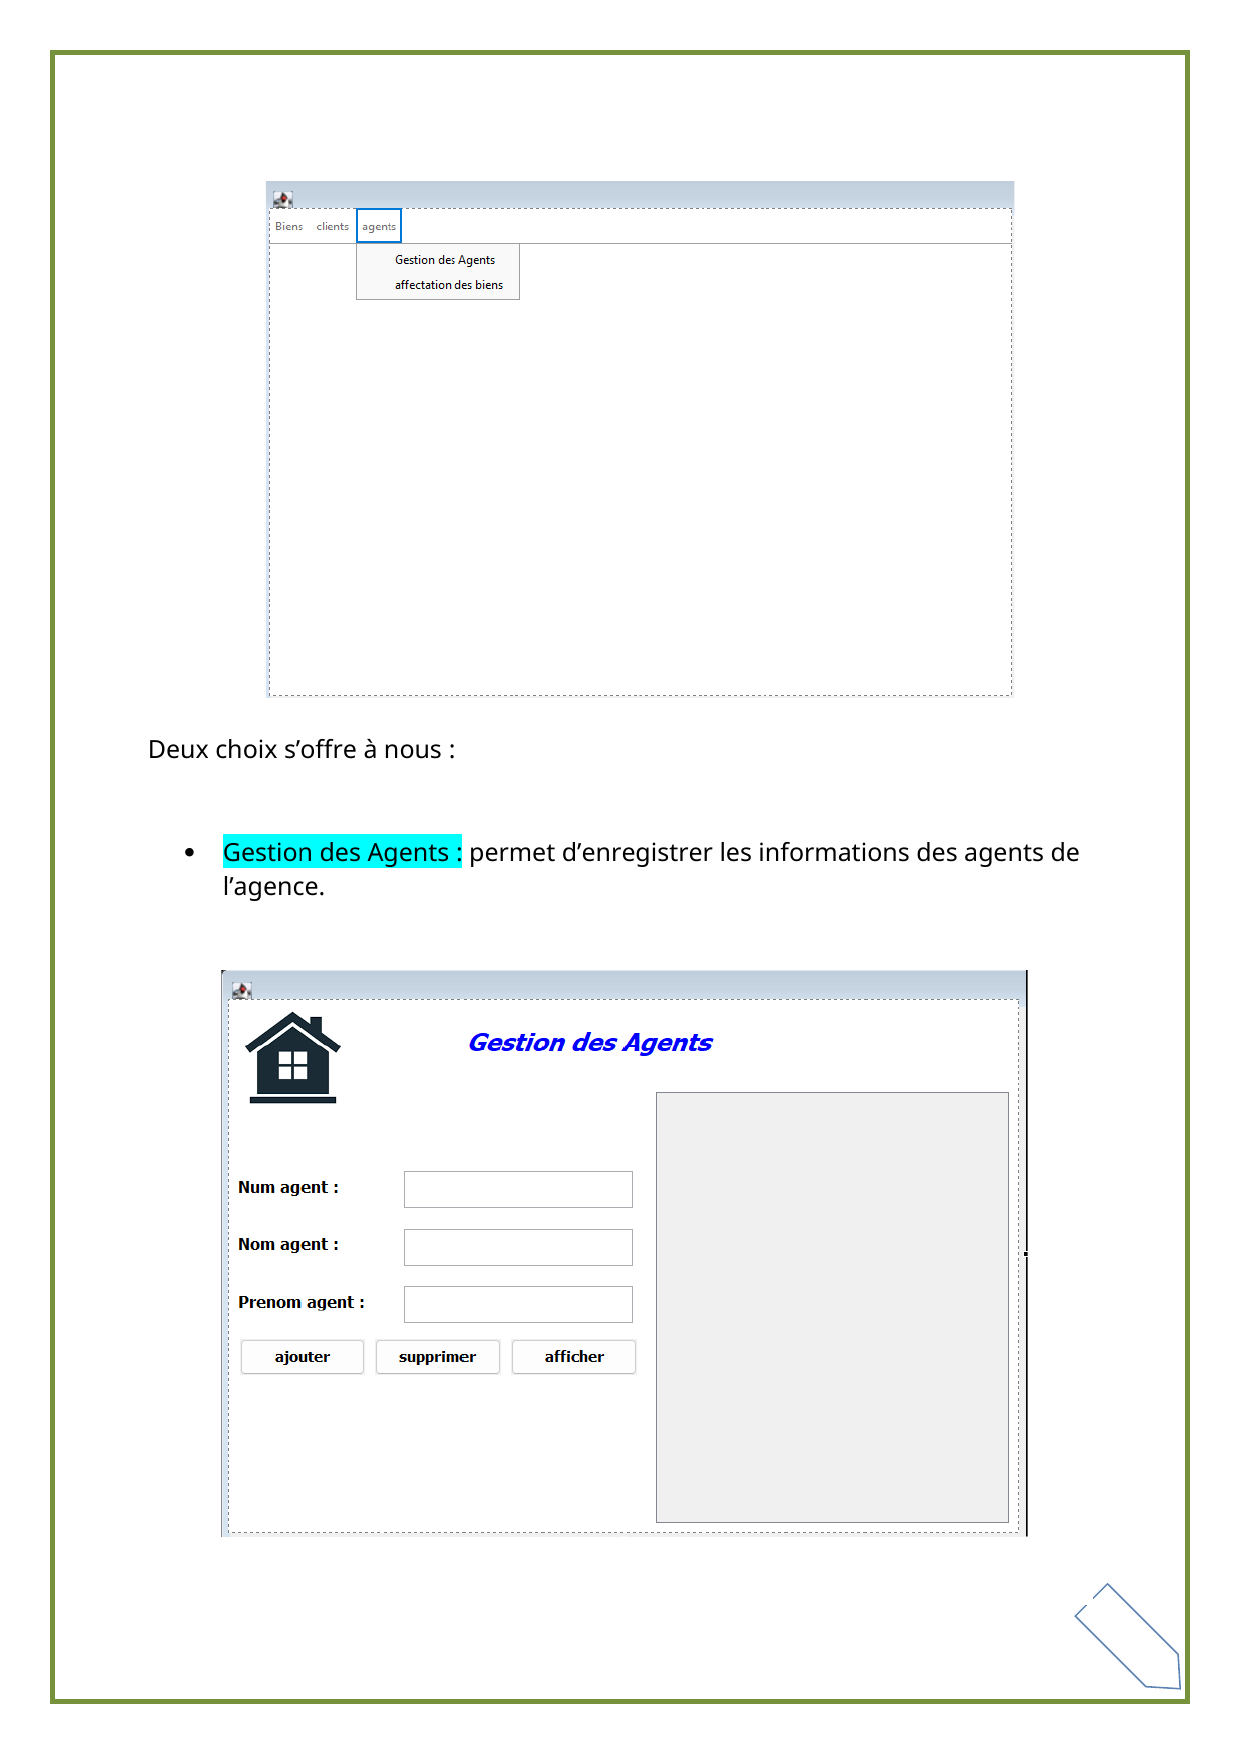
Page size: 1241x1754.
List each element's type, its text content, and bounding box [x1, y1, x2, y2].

list Gestion des Agents : permet d’enregistrer les informations des agents de l’agence. [185, 834, 1093, 902]
picture [221, 970, 1028, 1537]
picture [265, 181, 1015, 698]
text Deux choix s’offre à nous : [148, 732, 1093, 766]
